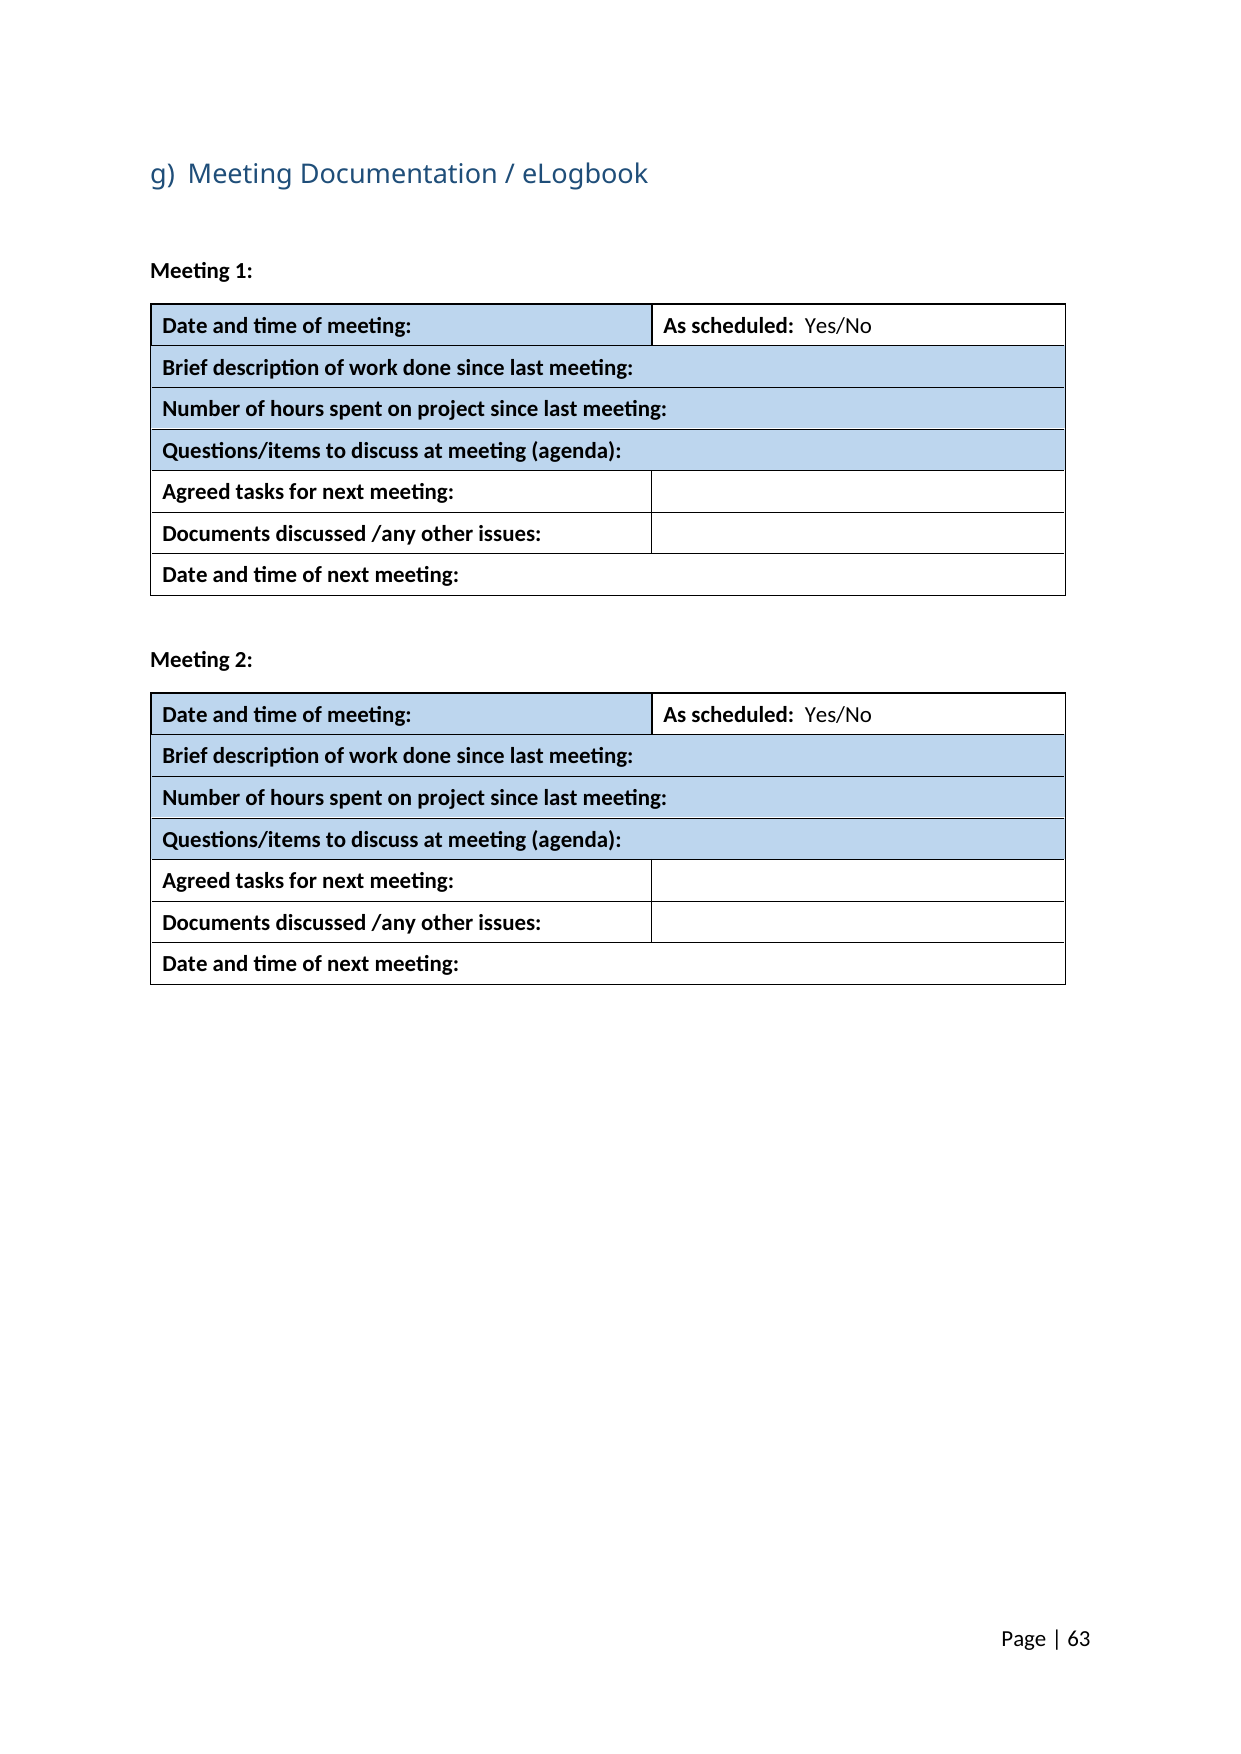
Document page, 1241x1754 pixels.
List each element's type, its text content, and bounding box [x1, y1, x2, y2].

table_cell [652, 470, 1065, 512]
table_header As scheduled: Yes/No [653, 305, 1065, 345]
table_cell Agreed tasks for next meeting: [151, 471, 651, 512]
text Meeting 2: [150, 645, 1090, 673]
table_cell [652, 512, 1065, 553]
table_cell Questions/items to discuss at meeting (agenda): [151, 429, 1065, 470]
title Meeting Documentation / eLogbook [150, 154, 1090, 191]
table_cell [652, 901, 1065, 942]
table_cell Brief description of work done since last meeting: [151, 734, 1065, 776]
table_header Date and time of meeting: [152, 694, 651, 734]
table_cell Number of hours spent on project since last meeting: [151, 776, 1065, 817]
table_cell Questions/items to discuss at meeting (agenda): [151, 818, 1065, 859]
table_header As scheduled: Yes/No [653, 694, 1065, 734]
table_header Date and time of meeting: [152, 305, 651, 345]
table_cell Documents discussed /any other issues: [151, 513, 651, 553]
table_cell Date and time of next meeting: [151, 942, 1065, 984]
table_cell [652, 859, 1065, 901]
table_cell Number of hours spent on project since last meeting: [151, 387, 1065, 428]
table_cell Documents discussed /any other issues: [151, 902, 651, 942]
table_cell Agreed tasks for next meeting: [151, 860, 651, 901]
table_cell Brief description of work done since last meeting: [151, 345, 1065, 387]
text Meeting 1: [150, 256, 1090, 284]
table_cell Date and time of next meeting: [151, 553, 1065, 595]
